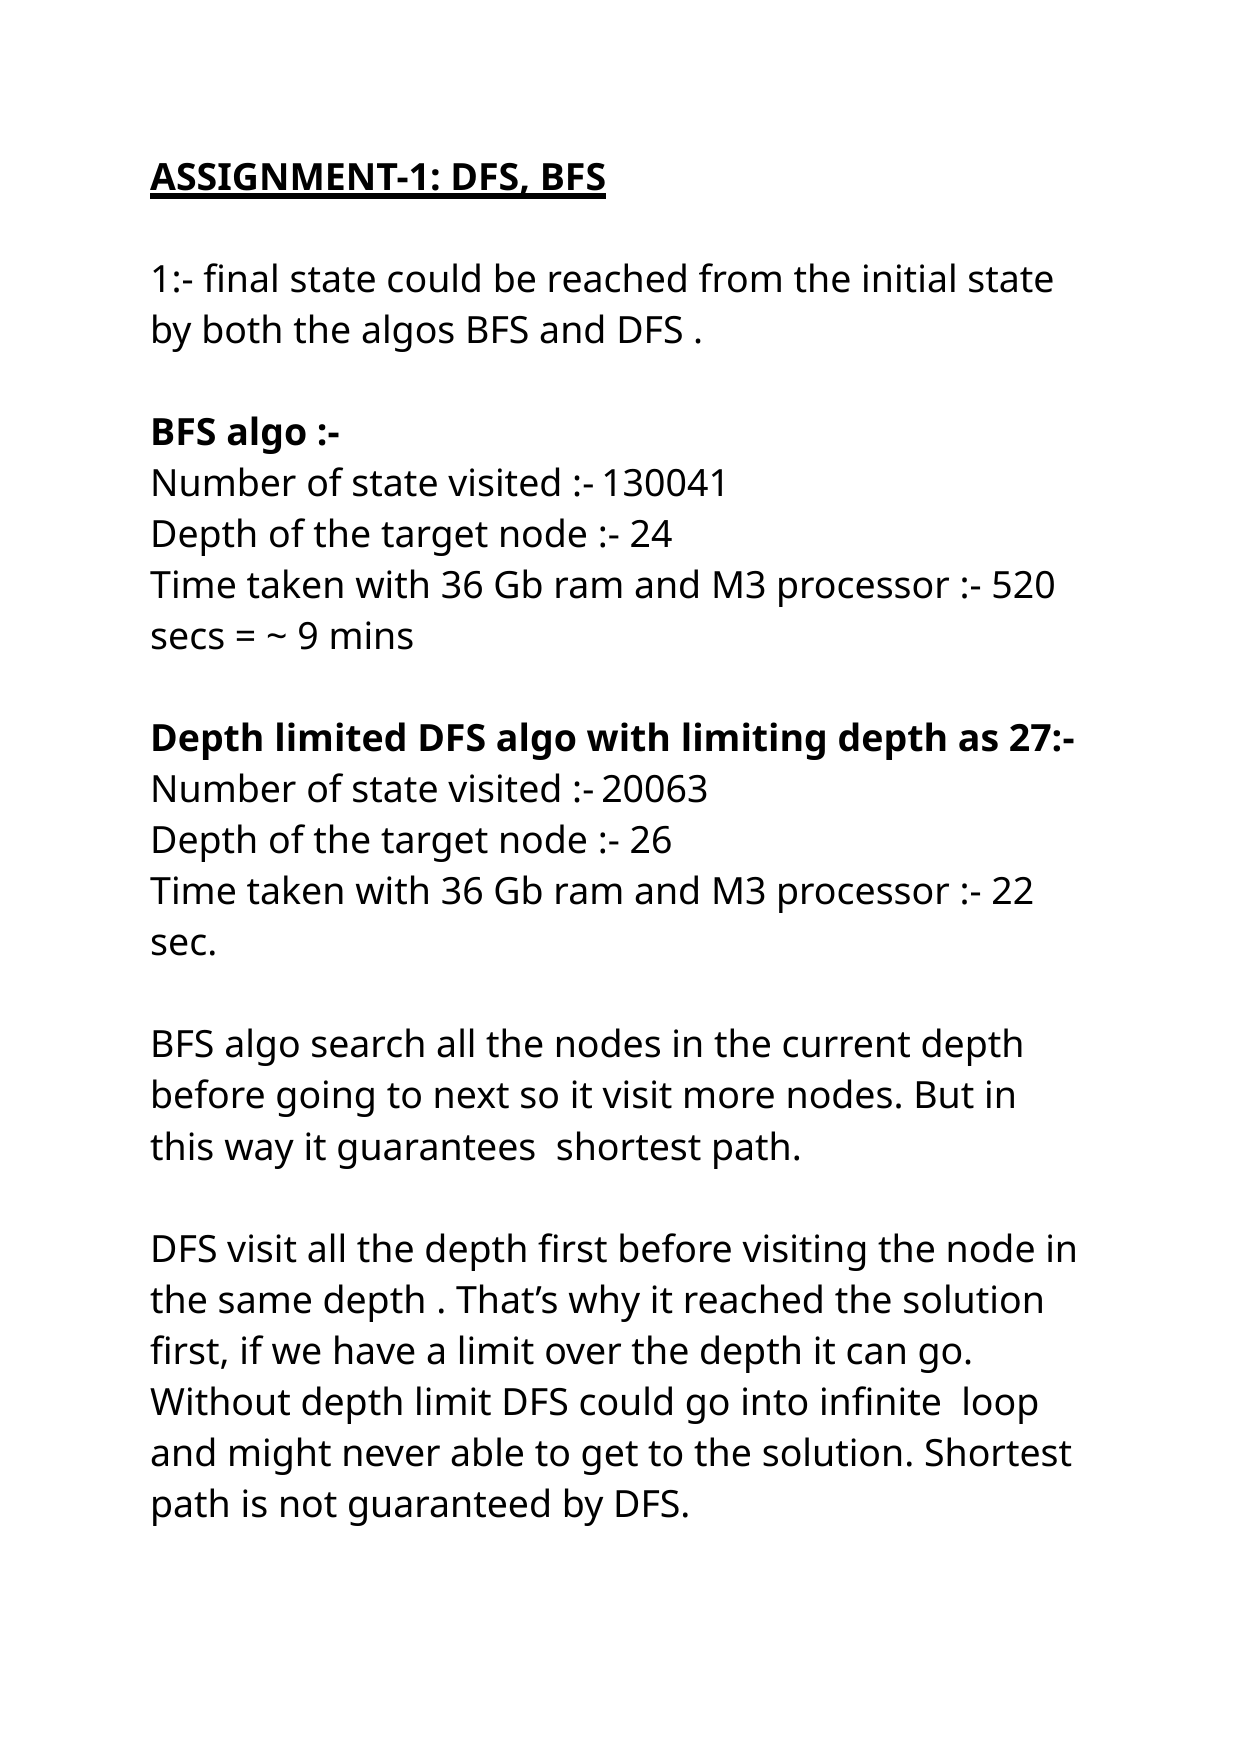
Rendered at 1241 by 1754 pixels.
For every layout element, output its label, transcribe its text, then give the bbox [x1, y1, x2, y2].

text DFS visit all the depth first before visiting the node in the same depth . That’s why it reached the solution first, if we have a limit over the depth it can go. Without depth limit DFS could go into infinite loop and might never able to get to the solution. Shortest path is not guaranteed by DFS. [150, 1222, 1090, 1528]
text Depth limited DFS algo with limiting depth as 27:- [150, 711, 1090, 762]
text Time taken with 36 Gb ram and M3 processor :- 22 sec. [150, 864, 1090, 967]
text Depth of the target node :- 26 [150, 813, 1090, 864]
text Time taken with 36 Gb ram and M3 processor :- 520 secs = ~ 9 mins [150, 558, 1090, 660]
text BFS algo search all the nodes in the current depth before going to next so it visit more nodes. But in this way it guarantees shortest path. [150, 1018, 1090, 1171]
text Number of state visited :- 20063 [150, 762, 1090, 813]
text Number of state visited :- 130041 [150, 456, 1090, 507]
text BFS algo :- [150, 405, 1090, 456]
text ASSIGNMENT-1: DFS, BFS [150, 150, 1090, 201]
text Depth of the target node :- 24 [150, 507, 1090, 558]
text 1:- final state could be reached from the initial state by both the algos BFS and DFS . [150, 252, 1090, 354]
